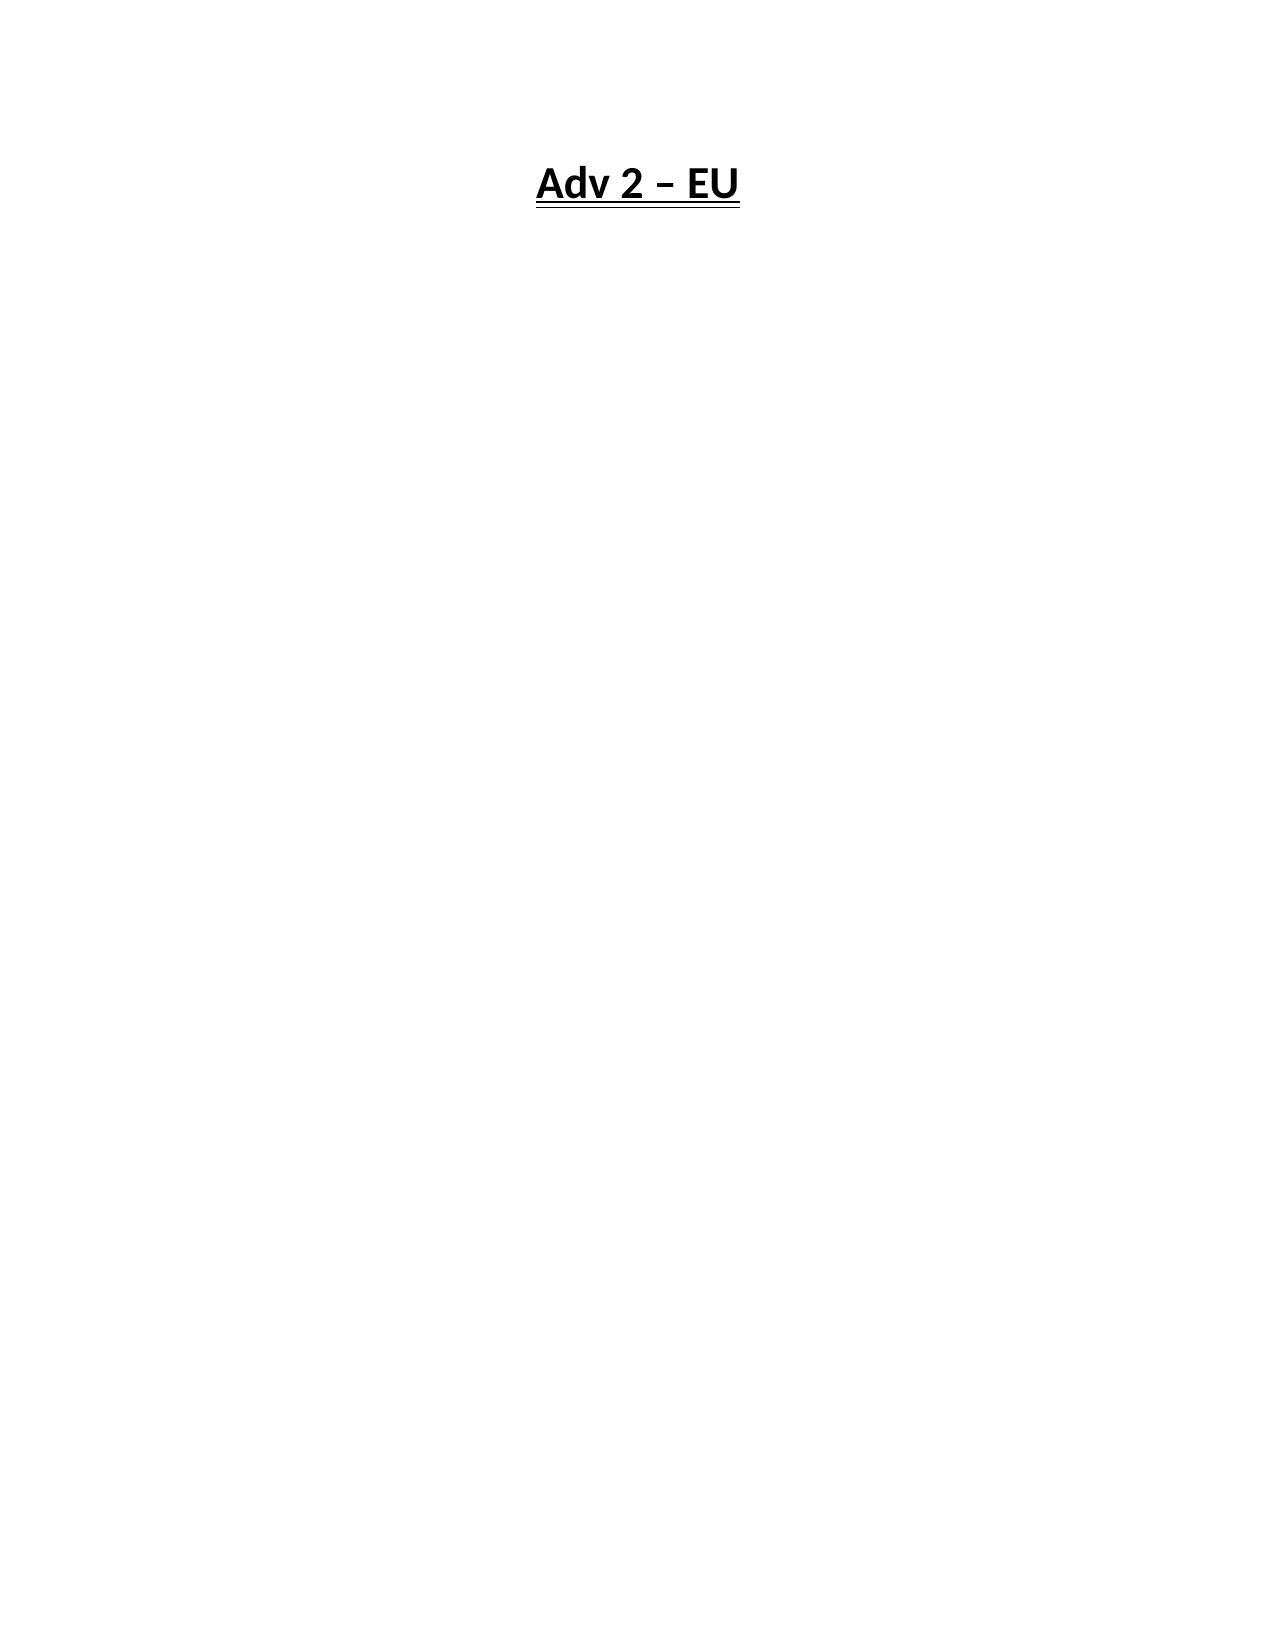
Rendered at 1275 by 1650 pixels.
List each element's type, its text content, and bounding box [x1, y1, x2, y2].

subtitle Adv 2 – EU [150, 154, 1125, 210]
